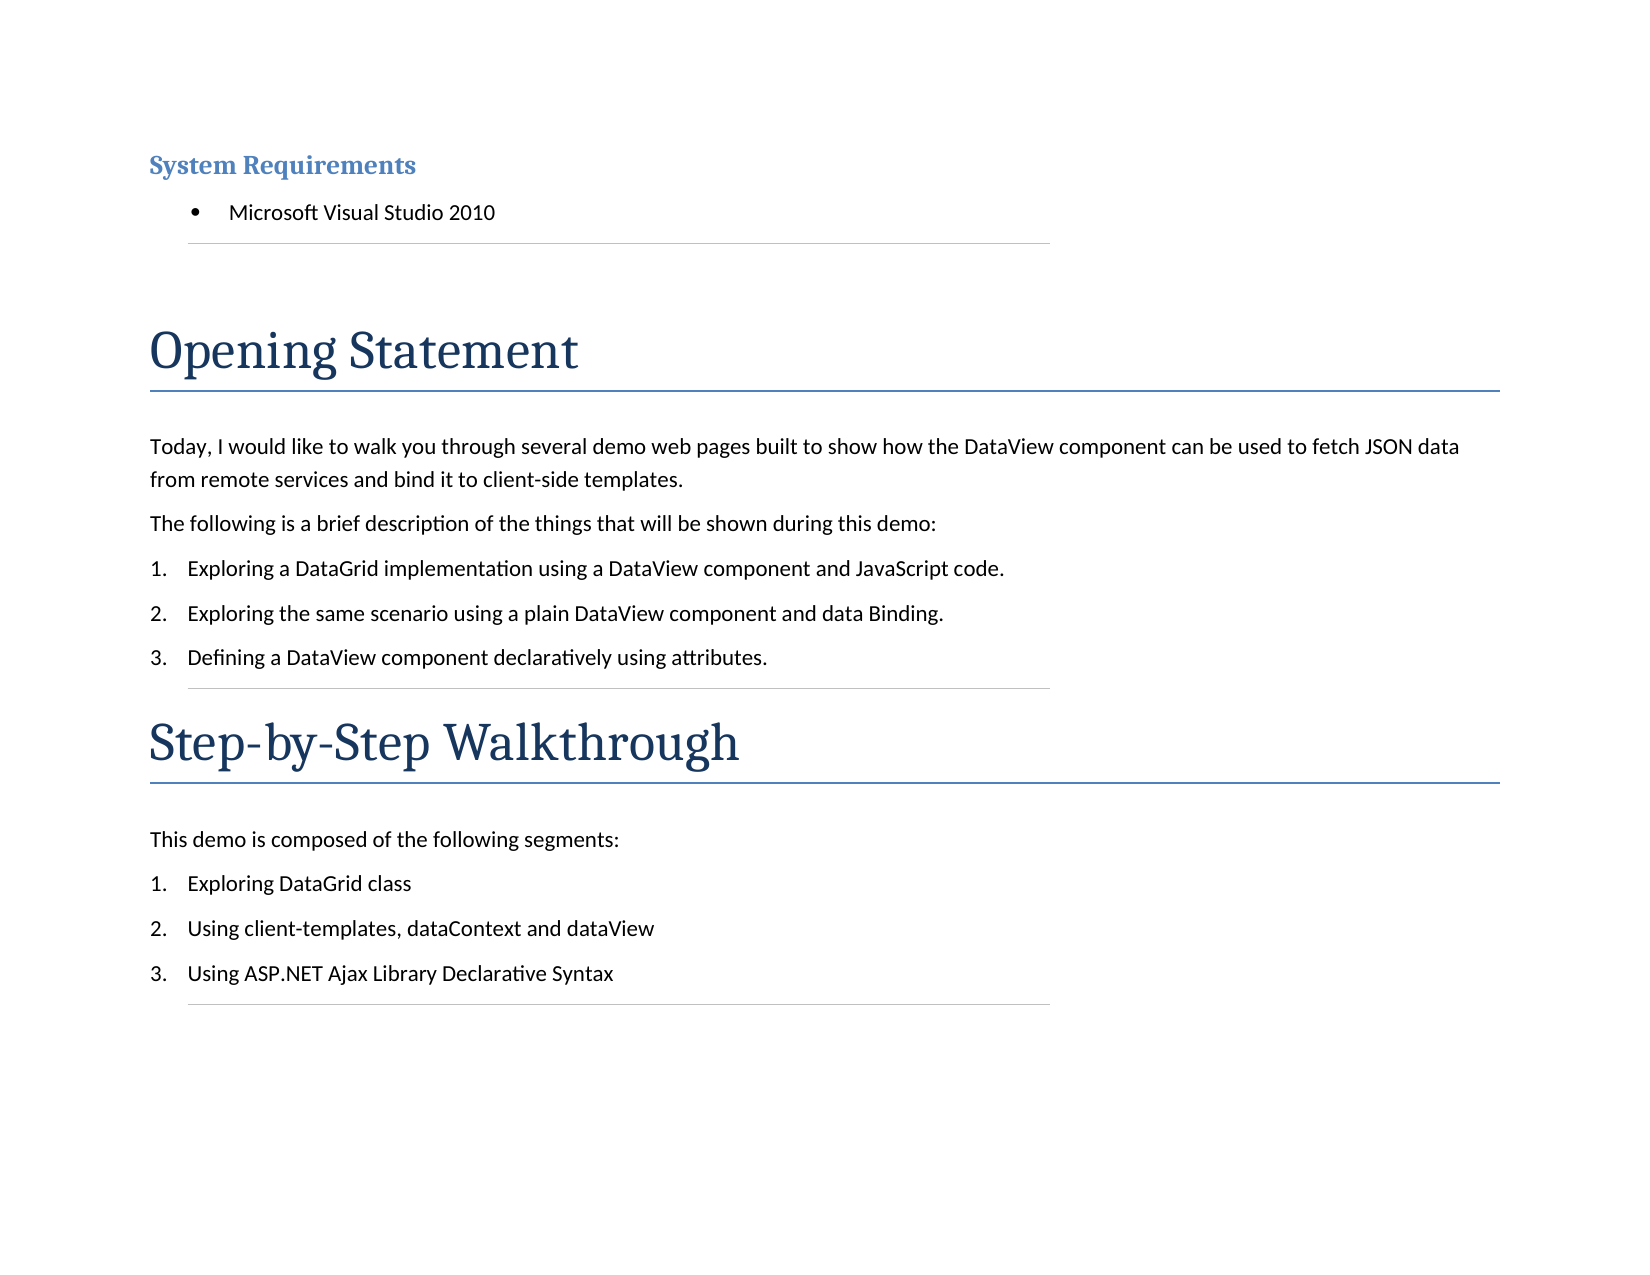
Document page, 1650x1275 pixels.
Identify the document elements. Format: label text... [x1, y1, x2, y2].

text The following is a brief description of the things that will be shown during this demo: [150, 509, 1500, 537]
list Microsoft Visual Studio 2010 [191, 198, 1500, 226]
list Exploring a DataGrid implementation using a DataView component and JavaScript code. [150, 554, 1500, 582]
list Exploring the same scenario using a plain DataView component and data Binding. [150, 599, 1500, 627]
list Using client-templates, dataContext and dataView [150, 914, 1500, 942]
list This demo is composed of the following segments: [150, 825, 1500, 853]
list Defining a DataView component declaratively using attributes. [150, 643, 1500, 672]
list Using ASP.NET Ajax Library Declarative Syntax [150, 959, 1500, 987]
subtitle System Requirements [150, 150, 1500, 181]
list Exploring DataGrid class [150, 869, 1500, 898]
text Today, I would like to walk you through several demo web pages built to show how the DataView component can be used to fetch JSON data from remote services and bind it to client-side templates. [150, 433, 1500, 493]
